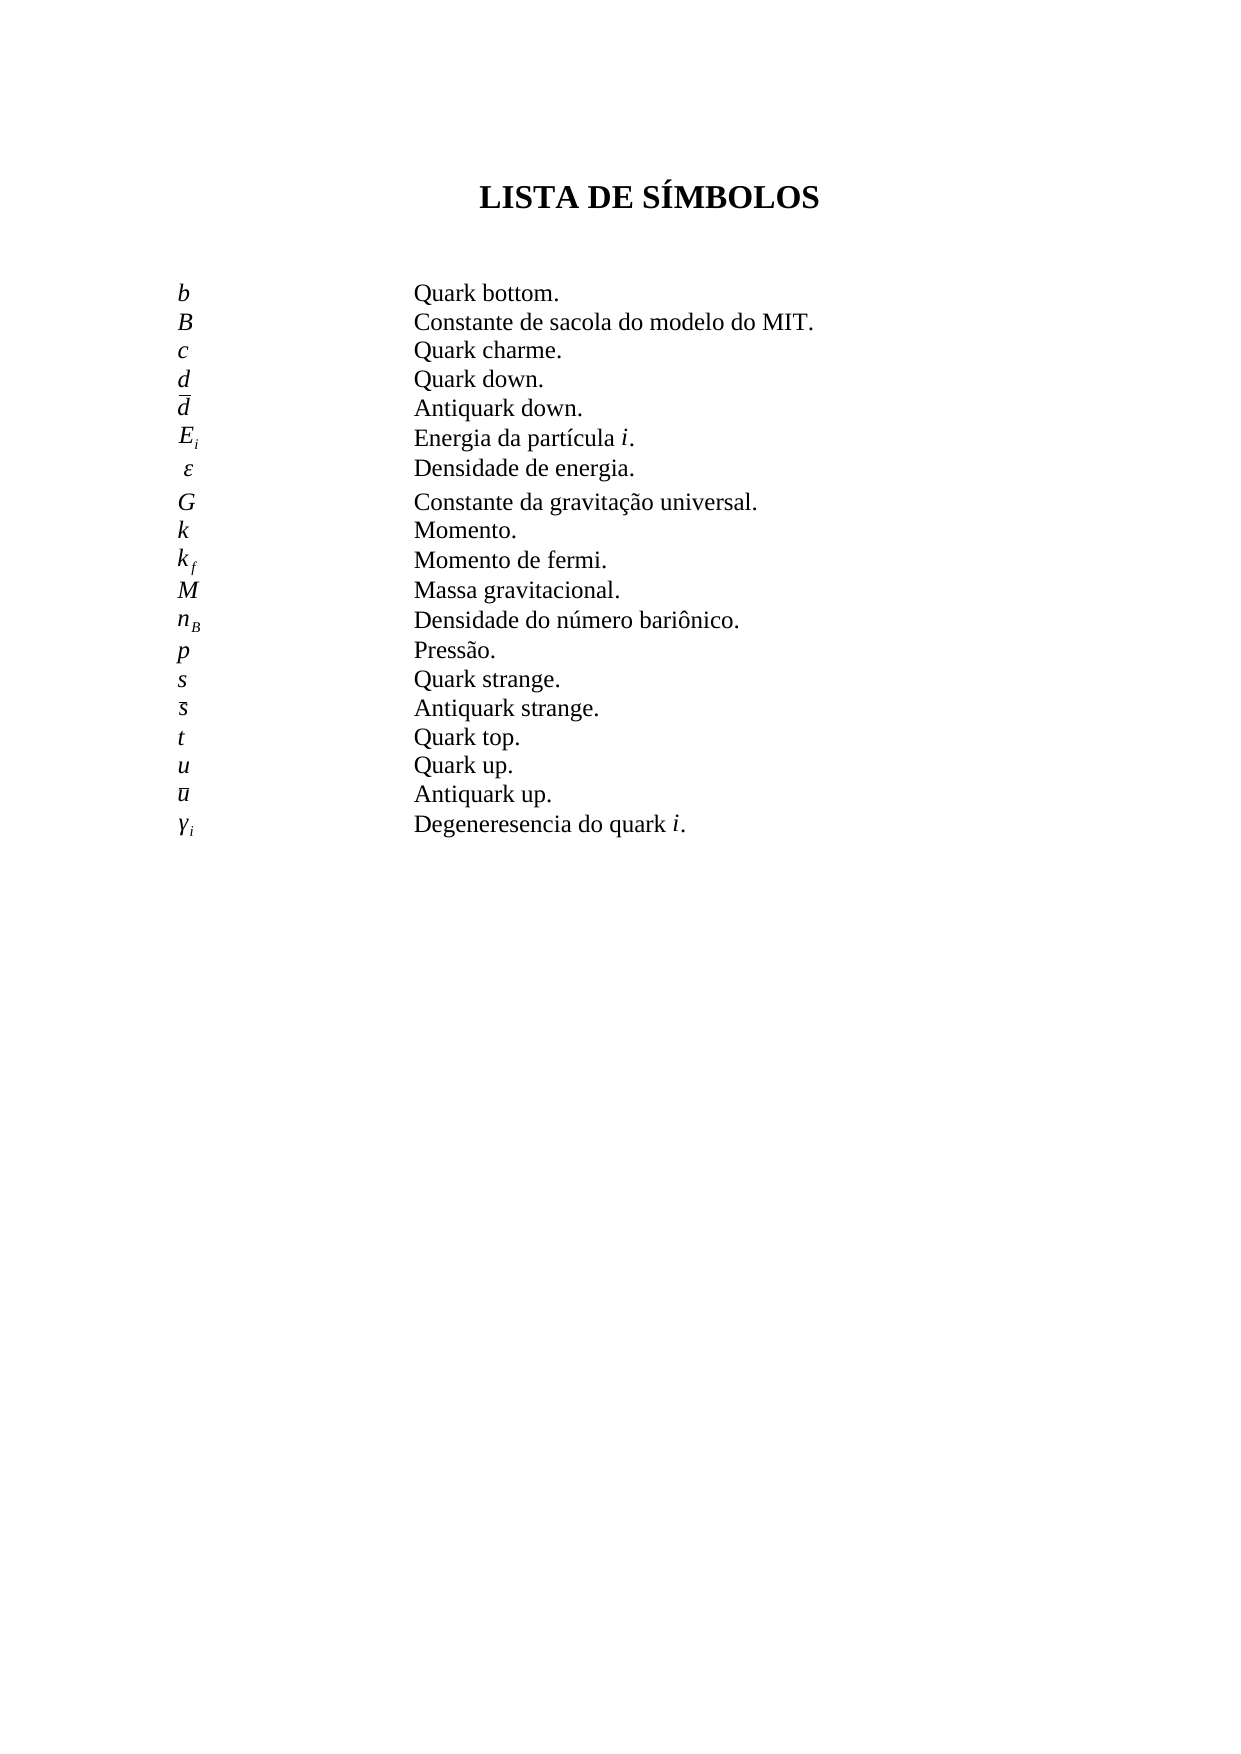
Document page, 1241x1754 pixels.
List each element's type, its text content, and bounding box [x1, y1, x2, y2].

list u Quark up. [177, 751, 1122, 779]
list Momento de fermi. [177, 544, 1122, 576]
list t Quark top. [177, 722, 1122, 751]
text Lista de Símbolos [177, 177, 1122, 216]
list M Massa gravitacional. [177, 576, 1122, 604]
list c Quark charme. [177, 336, 1122, 364]
list b Quark bottom. [177, 278, 1122, 307]
list d Quark down. [177, 364, 1122, 393]
list Densidade de energia. [177, 453, 1122, 487]
list Densidade do número bariônico. [177, 604, 1122, 636]
list Degeneresencia do quark . [177, 808, 1122, 839]
list Antiquark up. [177, 779, 1122, 808]
list s Quark strange. [177, 664, 1122, 693]
list p Pressão. [177, 636, 1122, 664]
list k Momento. [177, 515, 1122, 544]
list B Constante de sacola do modelo do MIT. [177, 307, 1122, 336]
list Antiquark down. [177, 393, 1122, 422]
list Antiquark strange. [177, 693, 1122, 722]
list Energia da partícula . [177, 422, 1122, 453]
list G Constante da gravitação universal. [177, 487, 1122, 515]
